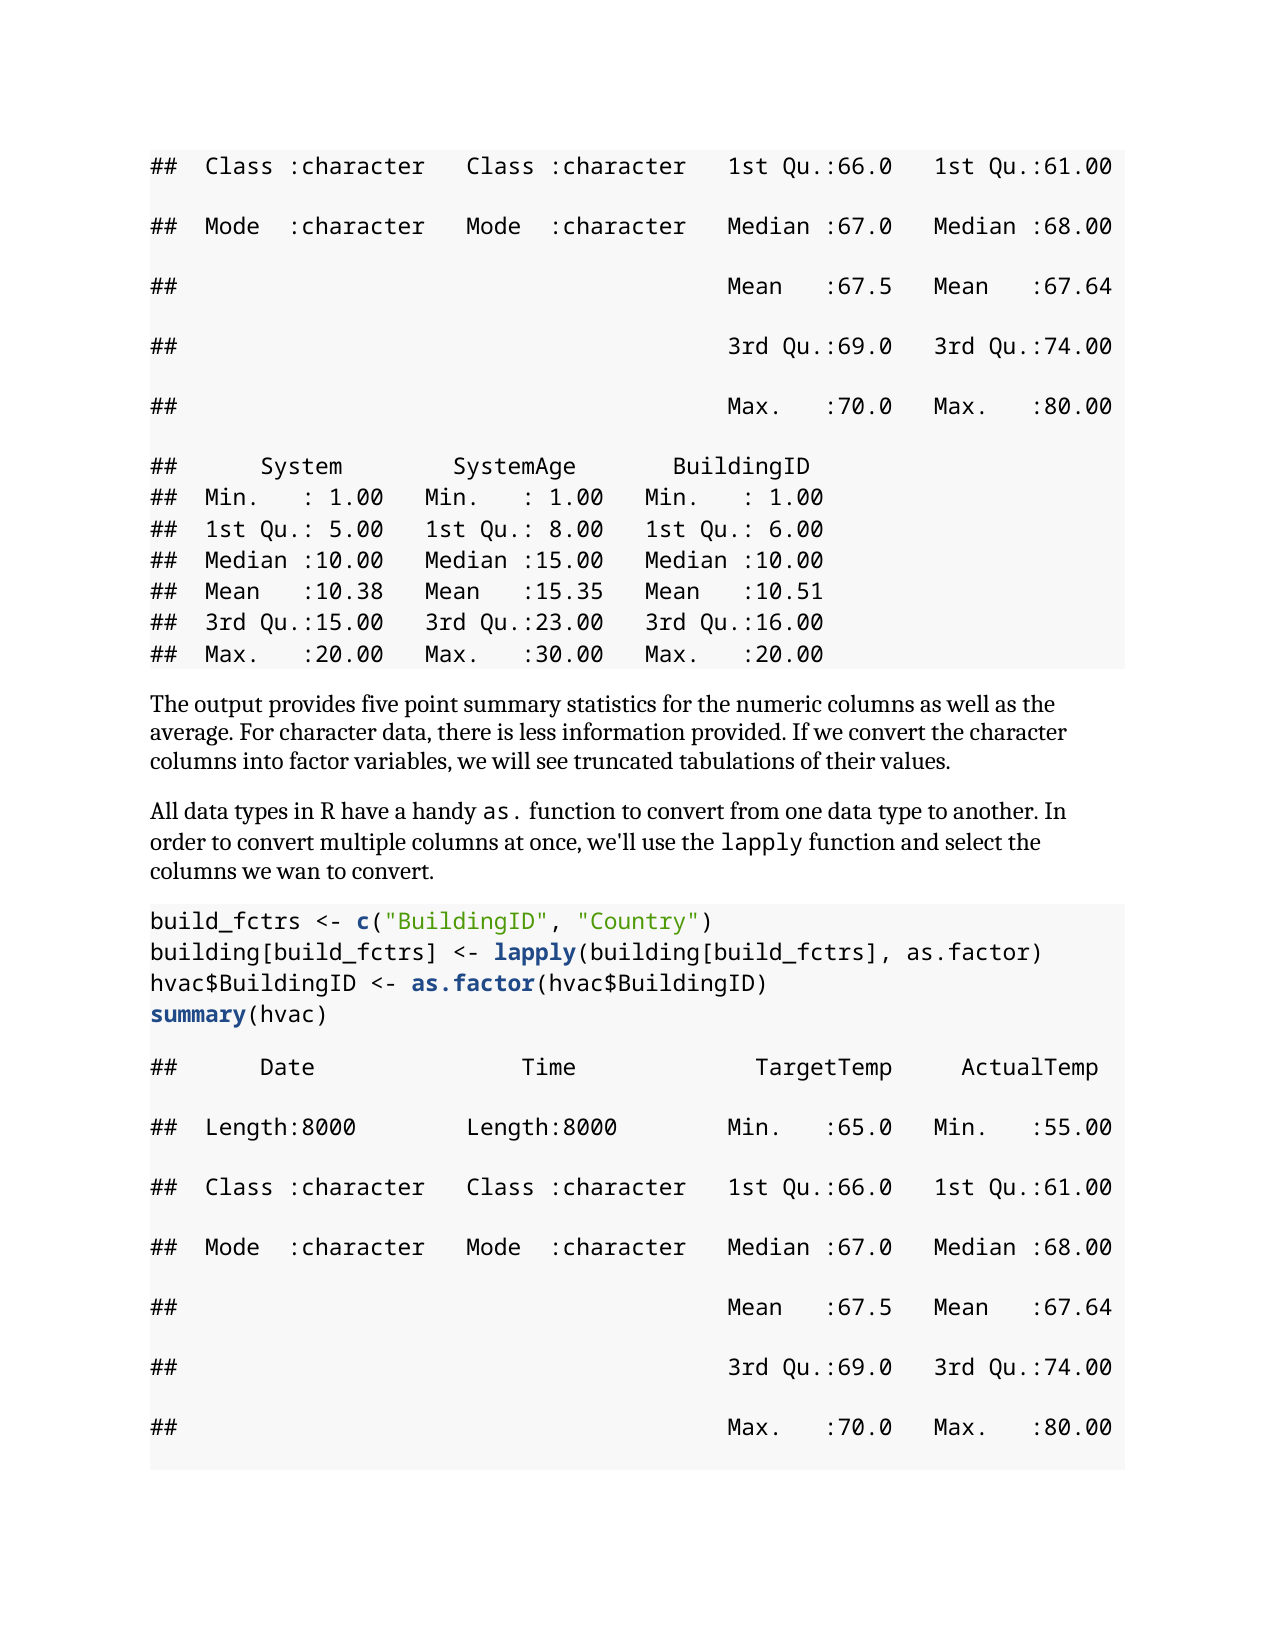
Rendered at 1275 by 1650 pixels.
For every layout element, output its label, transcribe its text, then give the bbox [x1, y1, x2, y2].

text The output provides five point summary statistics for the numeric columns as well as the average. For character data, there is less information provided. If we convert the character columns into factor variables, we will see truncated tabulations of their values. [150, 689, 1125, 776]
text All data types in R have a handy as. function to convert from one data type to another. In order to convert multiple columns at once, we'll use the lapply function and select the columns we wan to convert. [150, 794, 1125, 886]
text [150, 150, 1125, 669]
text build_fctrs <- c("BuildingID", "Country") building[build_fctrs] <- lapply(building[build_fctrs], as.factor) hvac$BuildingID <- as.factor(hvac$BuildingID) summary(hvac) [150, 904, 1125, 1029]
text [150, 1050, 1125, 1470]
